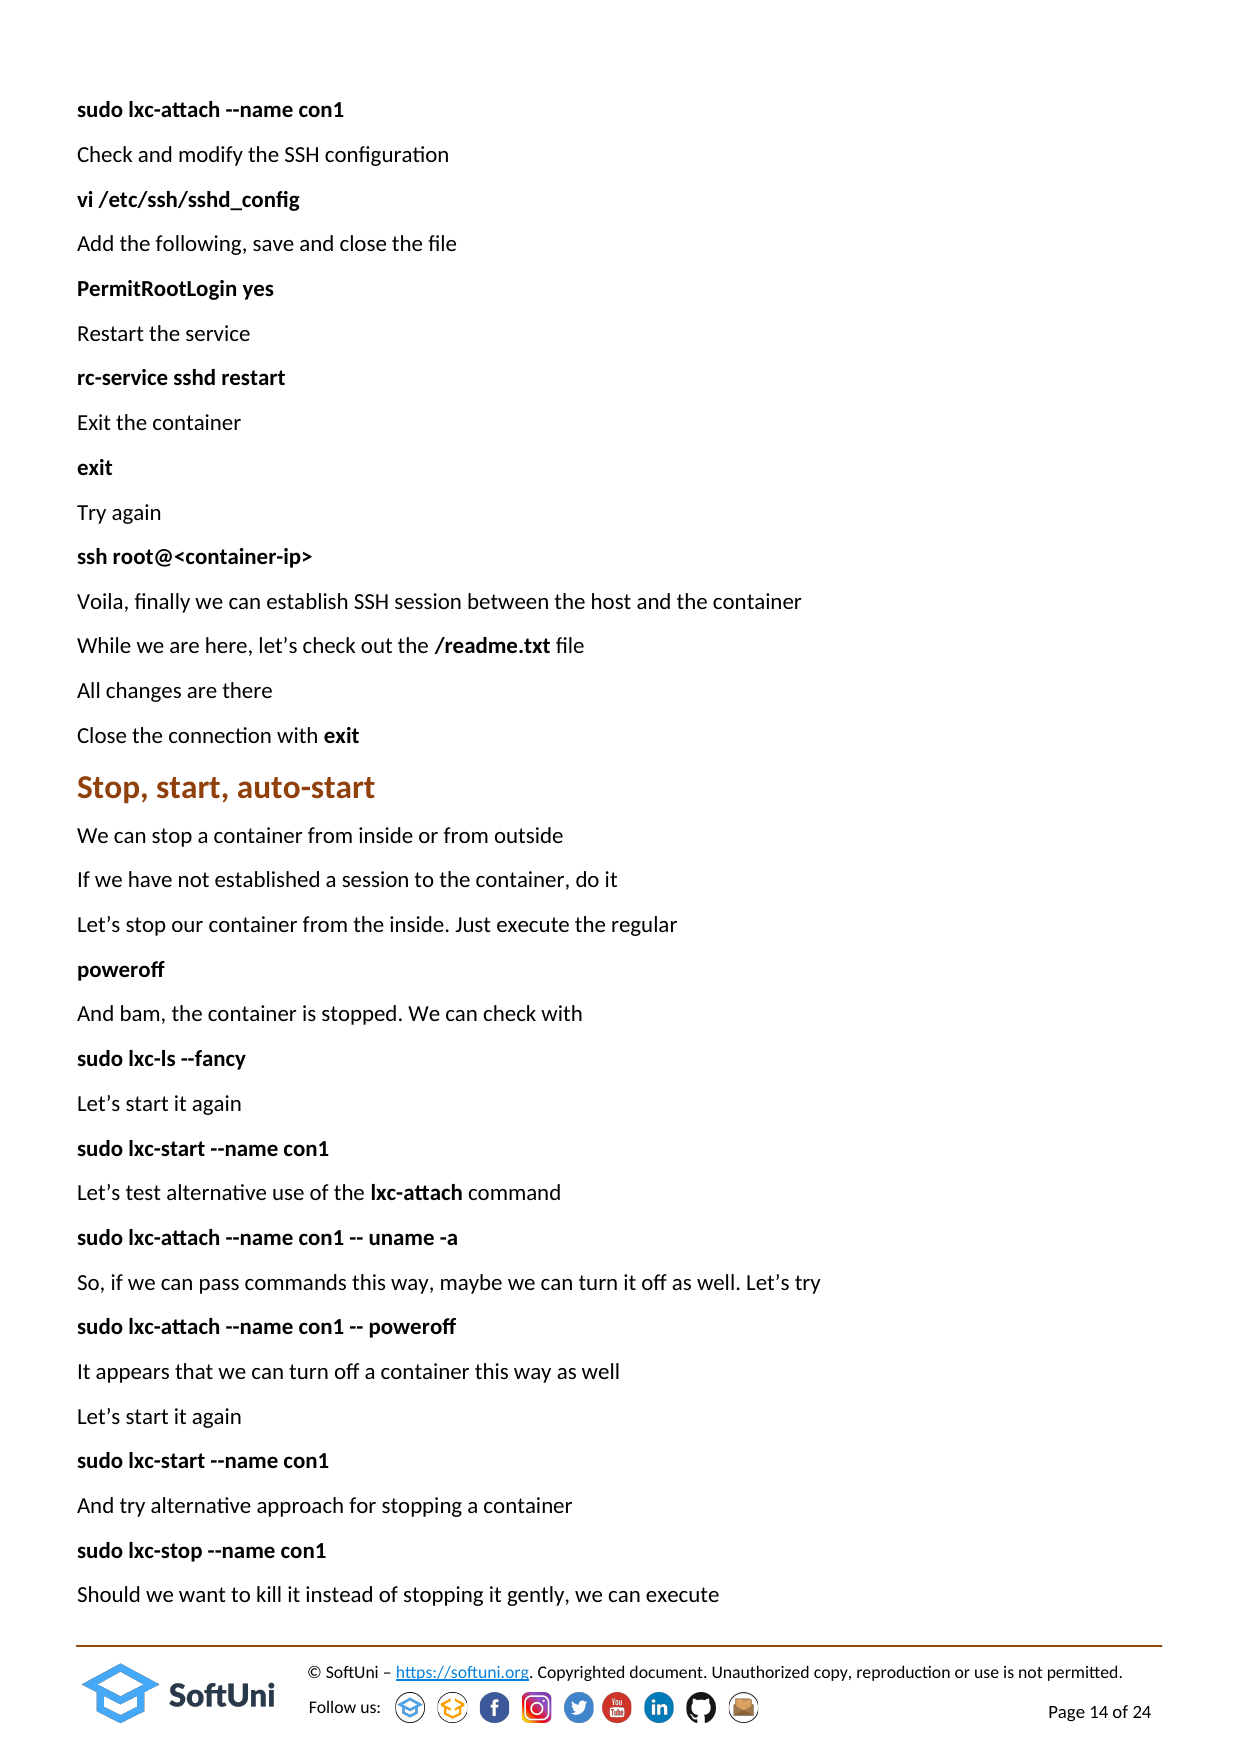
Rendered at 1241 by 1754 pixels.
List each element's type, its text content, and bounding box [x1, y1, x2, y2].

text sudo lxc-ls --fancy [77, 1044, 1163, 1072]
text sudo lxc-start --name con1 [77, 1446, 1163, 1474]
text Voila, finally we can establish SSH session between the host and the container [77, 587, 1163, 615]
picture [75, 1658, 281, 1729]
text So, if we can pass commands this way, maybe we can turn it off as well. Let’s try [77, 1268, 1163, 1296]
text sudo lxc-attach --name con1 -- poweroff [77, 1312, 1163, 1340]
picture [644, 1692, 653, 1701]
text Let’s stop our container from the inside. Just execute the regular [77, 910, 1163, 938]
text Check and modify the SSH configuration [77, 140, 1163, 168]
text vi /etc/ssh/sshd_config [77, 185, 1163, 213]
picture [522, 1692, 552, 1723]
picture [644, 1714, 653, 1723]
picture [728, 1692, 759, 1723]
text Add the following, save and close the file [77, 229, 1163, 257]
text Should we want to kill it instead of stopping it gently, we can execute [77, 1581, 1163, 1608]
picture [665, 1692, 674, 1701]
text exit [77, 453, 1163, 481]
text We can stop a container from inside or from outside [77, 821, 1163, 849]
text sudo lxc-attach --name con1 -- uname -a [77, 1223, 1163, 1251]
text Try again [77, 498, 1163, 526]
picture [658, 1705, 667, 1714]
text ssh root@<container-ip> [77, 542, 1163, 570]
text While we are here, let’s check out the /readme.txt file [77, 632, 1163, 660]
text Restart the service [77, 319, 1163, 347]
text sudo lxc-start --name con1 [77, 1134, 1163, 1162]
picture [479, 1692, 510, 1723]
text If we have not established a session to the container, do it [77, 866, 1163, 893]
picture [564, 1692, 594, 1723]
picture [395, 1692, 425, 1723]
text Let’s start it again [77, 1402, 1163, 1430]
text Exit the container [77, 408, 1163, 436]
text poweroff [77, 955, 1163, 983]
text All changes are there [77, 676, 1163, 704]
picture [602, 1692, 632, 1723]
text PermitRootLogin yes [77, 274, 1163, 302]
text sudo lxc-stop --name con1 [77, 1536, 1163, 1564]
text Let’s test alternative use of the lxc-attach command [77, 1178, 1163, 1206]
picture [437, 1692, 468, 1723]
picture [686, 1692, 716, 1723]
text rc-service sshd restart [77, 363, 1163, 392]
text sudo lxc-attach --name con1 [77, 95, 1163, 123]
text And bam, the container is stopped. We can check with [77, 999, 1163, 1028]
subtitle Stop, start, auto-start [77, 766, 1163, 806]
text And try alternative approach for stopping a container [77, 1491, 1163, 1519]
picture [665, 1714, 674, 1723]
text Let’s start it again [77, 1089, 1163, 1117]
text It appears that we can turn off a container this way as well [77, 1357, 1163, 1385]
text Close the connection with exit [77, 721, 1163, 749]
